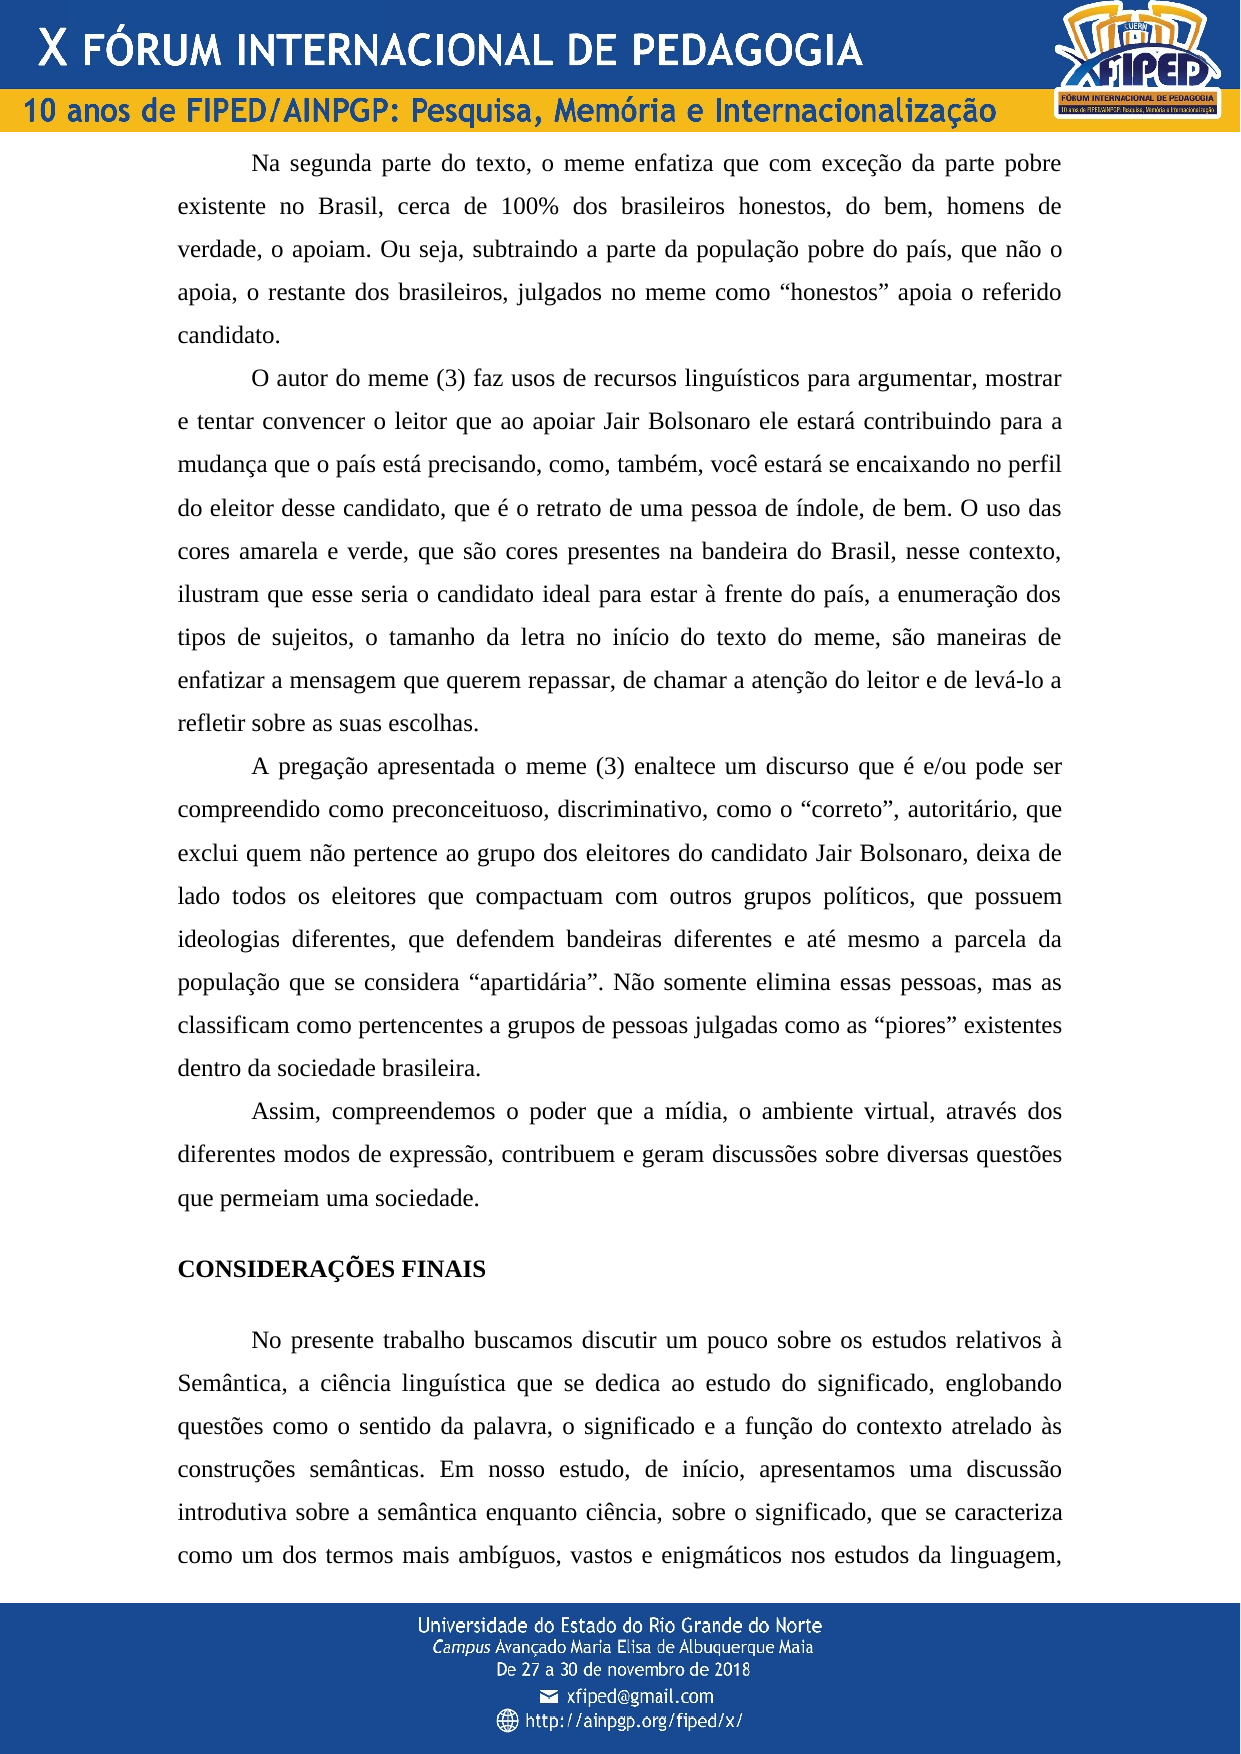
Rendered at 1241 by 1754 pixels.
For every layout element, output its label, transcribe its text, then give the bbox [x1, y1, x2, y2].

picture [0, 1603, 1241, 1754]
text Assim, compreendemos o poder que a mídia, o ambiente virtual, através dos diferentes modos de expressão, contribuem e geram discussões sobre diversas questões que permeiam uma sociedade. [177, 1096, 1063, 1211]
text Na segunda parte do texto, o meme enfatiza que com exceção da parte pobre existente no Brasil, cerca de 100% dos brasileiros honestos, do bem, homens de verdade, o apoiam. Ou seja, subtraindo a parte da população pobre do país, que não o apoia, o restante dos brasileiros, julgados no meme como “honestos” apoia o referido candidato. [177, 148, 1063, 349]
text A pregação apresentada o meme (3) enaltece um discurso que é e/ou pode ser compreendido como preconceituoso, discriminativo, como o “correto”, autoritário, que exclui quem não pertence ao grupo dos eleitores do candidato Jair Bolsonaro, deixa de lado todos os eleitores que compactuam com outros grupos políticos, que possuem ideologias diferentes, que defendem bandeiras diferentes e até mesmo a parcela da população que se considera “apartidária”. Não somente elimina essas pessoas, mas as classificam como pertencentes a grupos de pessoas julgadas como as “piores” existentes dentro da sociedade brasileira. [177, 751, 1063, 1082]
text O autor do meme (3) faz usos de recursos linguísticos para argumentar, mostrar e tentar convencer o leitor que ao apoiar Jair Bolsonaro ele estará contribuindo para a mudança que o país está precisando, como, também, você estará se encaixando no perfil do eleitor desse candidato, que é o retrato de uma pessoa de índole, de bem. O uso das cores amarela e verde, que são cores presentes na bandeira do Brasil, nesse contexto, ilustram que esse seria o candidato ideal para estar à frente do país, a enumeração dos tipos de sujeitos, o tamanho da letra no início do texto do meme, são maneiras de enfatizar a mensagem que querem repassar, de chamar a atenção do leitor e de levá-lo a refletir sobre as suas escolhas. [177, 363, 1063, 737]
picture [0, 0, 1241, 132]
text CONSIDERAÇÕES FINAIS [177, 1254, 1063, 1282]
